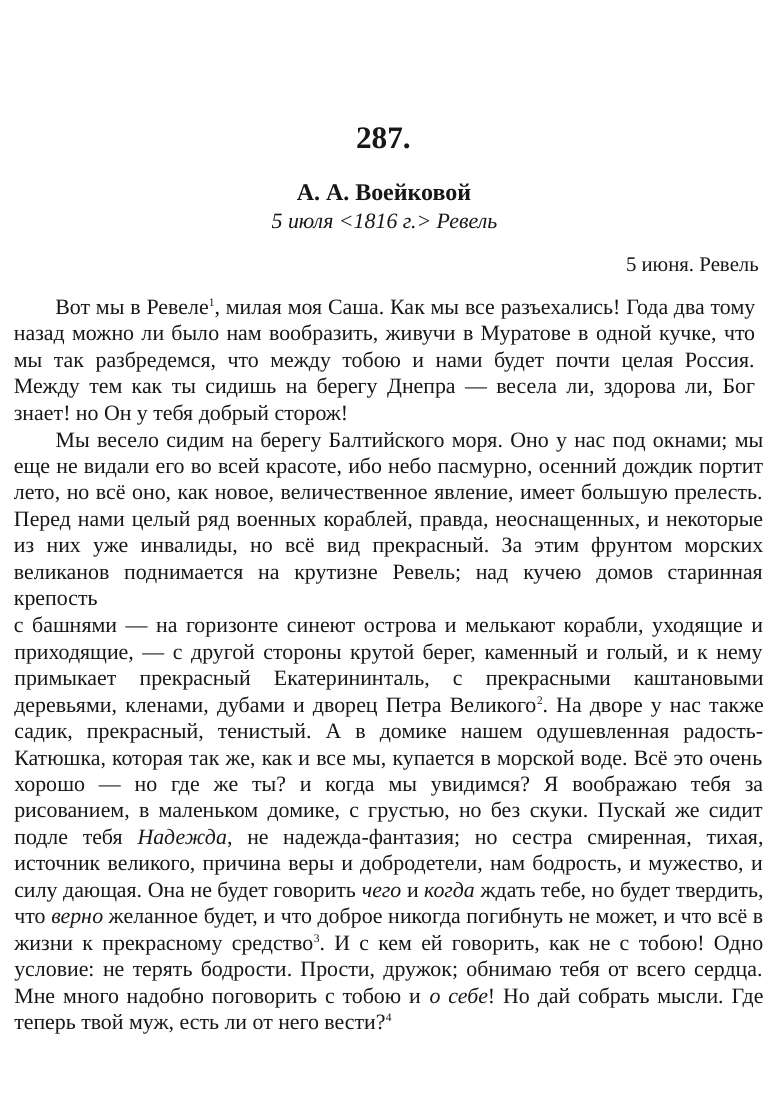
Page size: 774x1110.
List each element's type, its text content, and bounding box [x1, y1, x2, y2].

text А. А. Воейковой [21, 178, 746, 205]
text 5 июля <1816 г.> Ревель [19, 208, 751, 233]
text Вот мы в Ревеле1, милая моя Саша. Как мы все разъехались! Года два тому назад можно ли было нам вообразить, живучи в Муратове в одной кучке, что мы так разбредемся, что между тобою и нами будет почти целая Россия. Между тем как ты сидишь на берегу Днепра — весела ли, здорова ли, Бог знает! но Он у тебя добрый сторож! [14, 294, 756, 425]
text 5 июня. Ревель [53, 252, 758, 276]
text с башнями — на горизонте синеют острова и мелькают корабли, уходящие и приходящие, — с другой стороны крутой берег, каменный и голый, и к нему примыкает прекрасный Екатерининталь, с прекрасными каштановыми деревьями, кленами, дубами и дворец Петра Великого2. На дворе у нас также садик, прекрасный, тенистый. А в домике нашем одушевленная радость-Катюшка, которая так же, как и все мы, купается в морской воде. Всё это очень хорошо — но где же ты? и когда мы увидимся? Я воображаю тебя за рисованием, в маленьком домике, с грустью, но без скуки. Пускай же сидит подле тебя Надежда, не надежда-фантазия; но сестра смиренная, тихая, источник великого, причина веры и добродетели, нам бодрость, и мужество, и силу дающая. Она не будет говорить чего и когда ждать тебе, но будет твердить, что верно желанное будет, и что доброе никогда погибнуть не может, и что всё в жизни к прекрасному средство3. И с кем ей говорить, как не с тобою! Одно условие: не терять бодрости. Прости, дружок; обнимаю тебя от всего сердца. Мне много надобно поговорить с тобою и о себе! Но дай собрать мысли. Где теперь твой муж, есть ли от него вести?4 [14, 612, 764, 1034]
subtitle 287. [12, 119, 754, 155]
text Мы весело сидим на берегу Балтийского моря. Оно у нас под окнами; мы еще не видали его во всей красоте, ибо небо пасмурно, осенний дождик портит лето, но всё оно, как новое, величественное явление, имеет большую прелесть. Перед нами целый ряд военных кораблей, правда, неоснащенных, и некоторые из них уже инвалиды, но всё вид прекрасный. За этим фрунтом морских великанов поднимается на крутизне Ревель; над кучею домов старинная крепость [14, 427, 764, 611]
